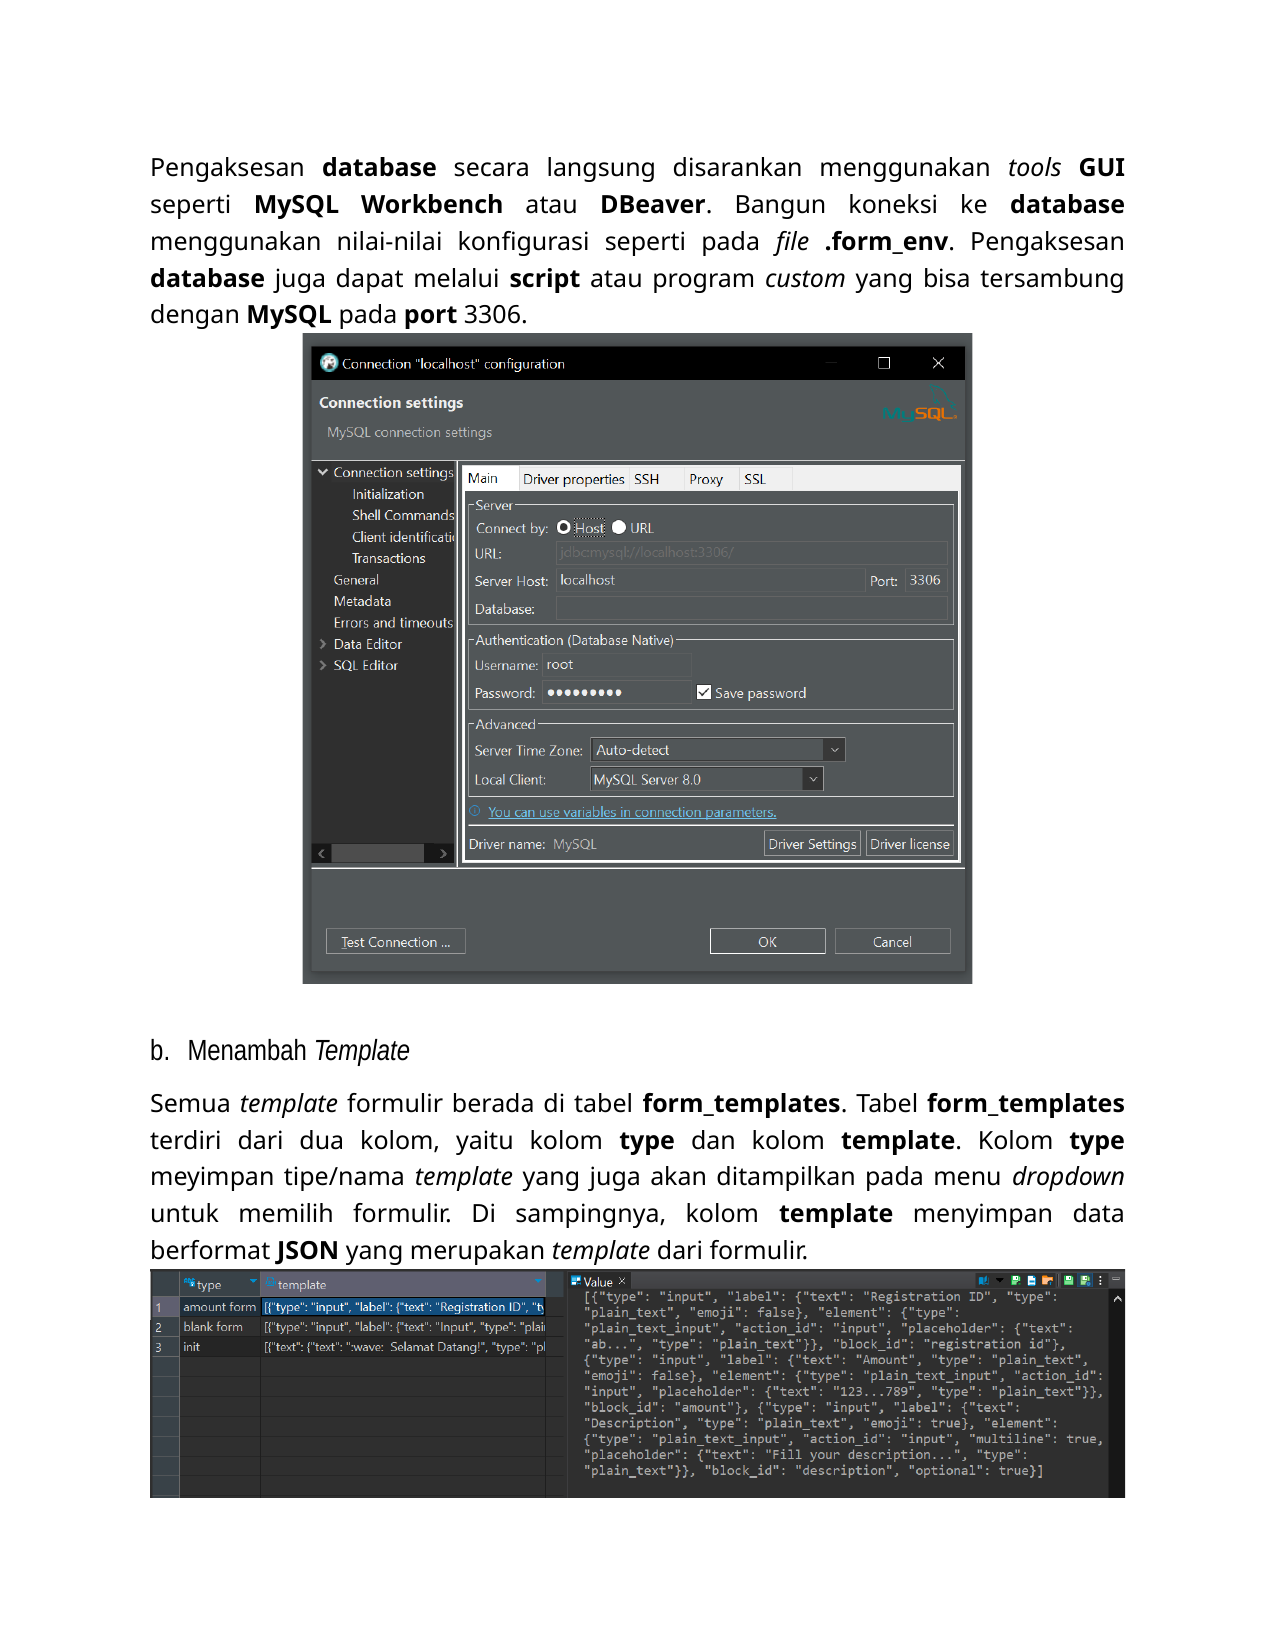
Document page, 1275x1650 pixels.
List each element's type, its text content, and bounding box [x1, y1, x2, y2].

picture [150, 1269, 1125, 1498]
text Semua template formulir berada di tabel form_templates. Tabel form_templates terdiri dari dua kolom, yaitu kolom type dan kolom template. Kolom type meyimpan tipe/nama template yang juga akan ditampilkan pada menu dropdown untuk memilih formulir. Di sampingnya, kolom template menyimpan data berformat JSON yang merupakan template dari formulir. [150, 1086, 1125, 1267]
list Menambah Template [150, 1033, 1125, 1066]
picture [302, 333, 973, 984]
text Pengaksesan database secara langsung disarankan menggunakan tools GUI seperti MySQL Workbench atau DBeaver. Bangun koneksi ke database menggunakan nilai-nilai konfigurasi seperti pada file .form_env. Pengaksesan database juga dapat melalui script atau program custom yang bisa tersambung dengan MySQL pada port 3306. [150, 150, 1125, 331]
